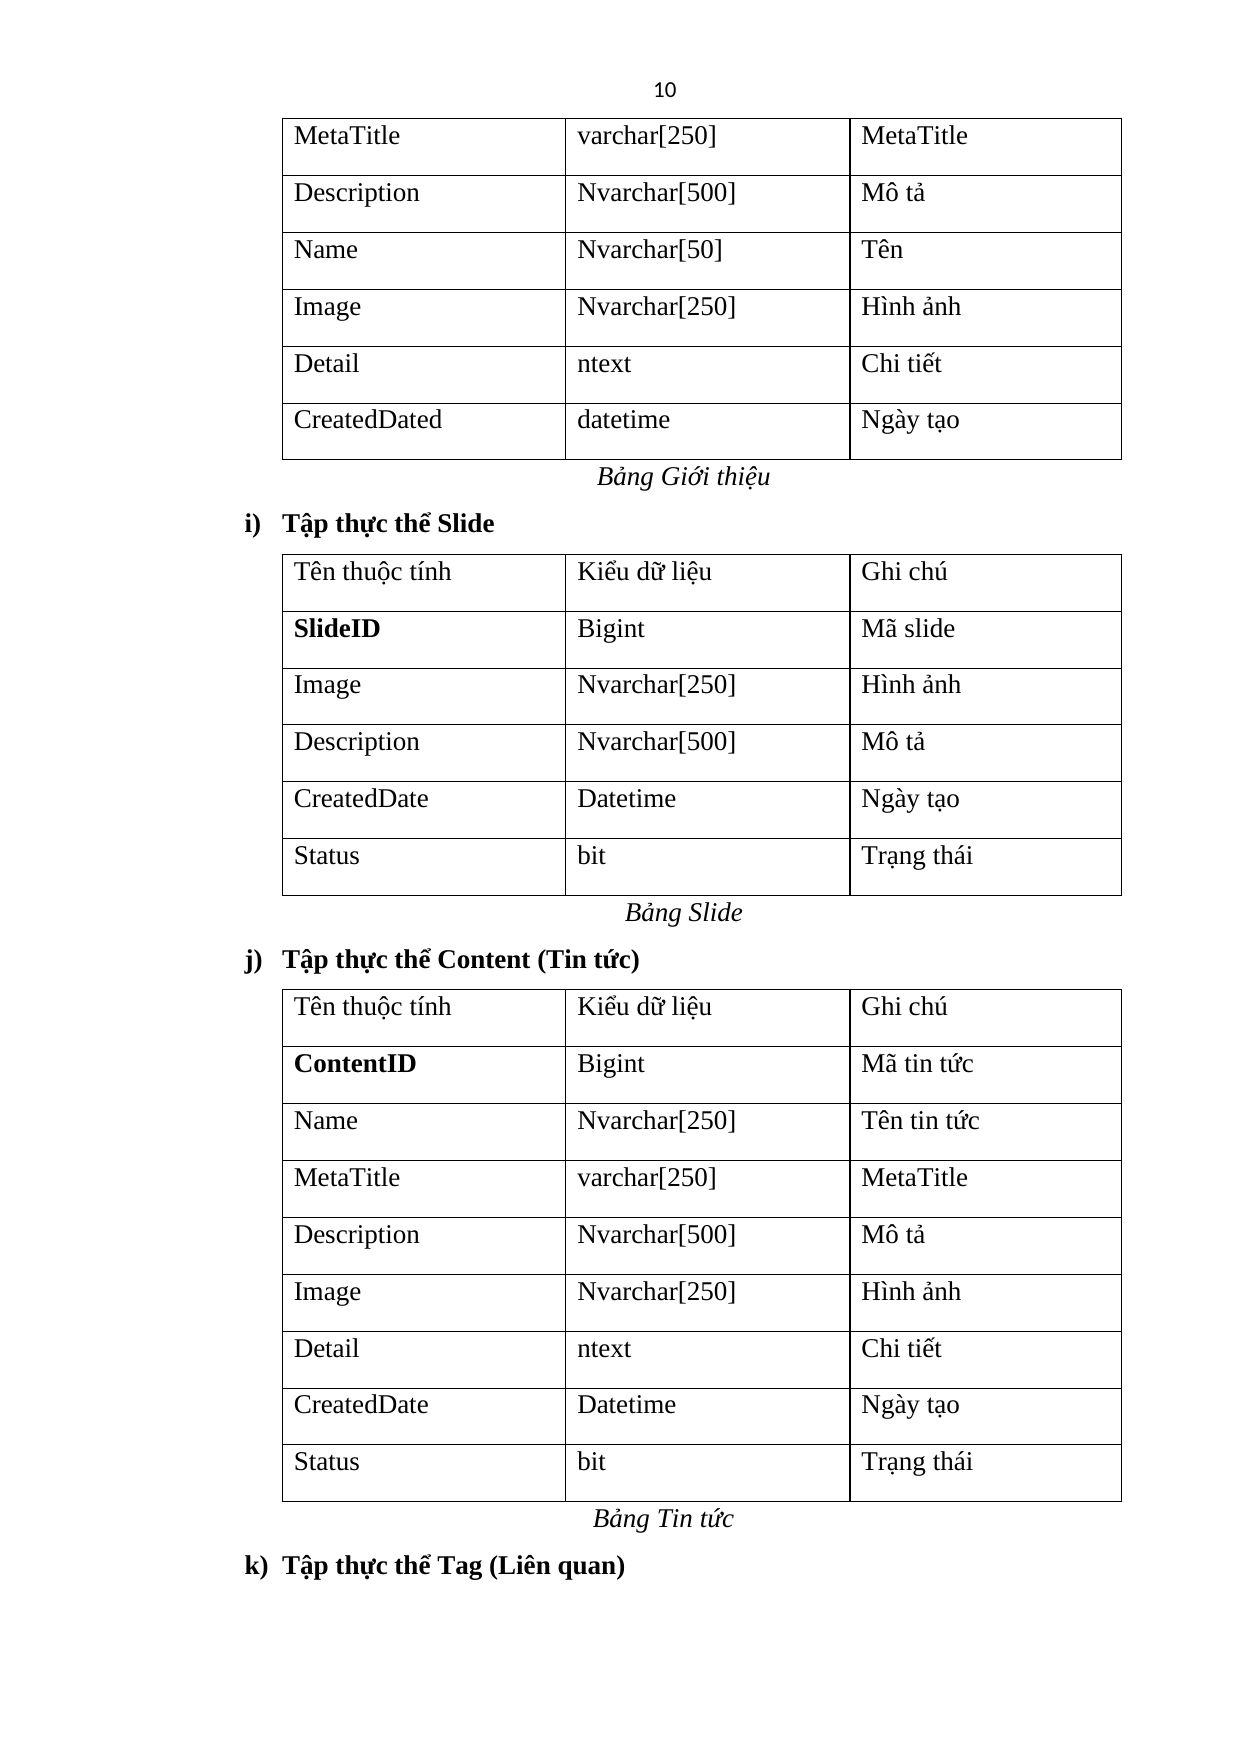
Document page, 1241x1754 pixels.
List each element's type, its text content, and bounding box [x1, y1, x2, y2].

table_cell Datetime [566, 782, 849, 838]
table_cell Mã tin tức [851, 1047, 1121, 1103]
text Bảng Slide [247, 896, 1122, 927]
table_cell Name [283, 1104, 565, 1160]
table_cell varchar[250] [566, 119, 849, 175]
table_cell Hình ảnh [851, 1275, 1121, 1331]
table_cell Status [283, 839, 565, 895]
table_cell Nvarchar[250] [566, 669, 849, 724]
table_cell Mã slide [851, 612, 1121, 667]
list Tập thực thể Slide [244, 507, 1122, 538]
table_cell Detail [283, 347, 565, 402]
table_cell MetaTitle [283, 119, 565, 175]
table_cell Nvarchar[500] [566, 1218, 849, 1274]
table_header Ghi chú [851, 555, 1121, 611]
table_cell Trạng thái [851, 839, 1121, 895]
table_cell Detail [283, 1332, 565, 1387]
table_cell Description [283, 176, 565, 232]
table_cell Status [283, 1445, 565, 1501]
table_cell Nvarchar[250] [566, 1275, 849, 1331]
table_cell Ngày tạo [851, 1389, 1121, 1444]
list Tập thực thể Tag (Liên quan) [244, 1549, 1122, 1580]
table_cell Trạng thái [851, 1445, 1121, 1501]
table_cell Bigint [566, 612, 849, 667]
table_cell Datetime [566, 1389, 849, 1444]
table_cell CreatedDated [283, 404, 565, 459]
table_cell MetaTitle [851, 119, 1121, 175]
table_cell Ngày tạo [851, 782, 1121, 838]
table_header Kiểu dữ liệu [566, 990, 849, 1046]
table_cell Chi tiết [851, 347, 1121, 402]
table_cell Nvarchar[50] [566, 233, 849, 289]
table_cell Nvarchar[250] [566, 1104, 849, 1160]
table_cell CreatedDate [283, 1389, 565, 1444]
table_cell MetaTitle [851, 1161, 1121, 1217]
table_cell CreatedDate [283, 782, 565, 838]
table_cell Hình ảnh [851, 669, 1121, 724]
table_cell bit [566, 839, 849, 895]
table_cell SlideID [283, 612, 565, 667]
table_cell bit [566, 1445, 849, 1501]
table_cell Description [283, 1218, 565, 1274]
table_cell Nvarchar[500] [566, 176, 849, 232]
list Tập thực thể Content (Tin tức) [244, 943, 1122, 974]
table_header Tên thuộc tính [283, 990, 565, 1046]
table_cell Image [283, 1275, 565, 1331]
text Bảng Tin tức [207, 1502, 1122, 1533]
table_cell Image [283, 290, 565, 346]
table_header Tên thuộc tính [283, 555, 565, 611]
table_cell Ngày tạo [851, 404, 1121, 459]
table_cell Bigint [566, 1047, 849, 1103]
text Bảng Giới thiệu [247, 460, 1122, 492]
table_cell Nvarchar[250] [566, 290, 849, 346]
table_cell Chi tiết [851, 1332, 1121, 1387]
table_cell Tên tin tức [851, 1104, 1121, 1160]
table_cell Name [283, 233, 565, 289]
table_cell ContentID [283, 1047, 565, 1103]
table_cell Hình ảnh [851, 290, 1121, 346]
table_cell Tên [851, 233, 1121, 289]
table_header Kiểu dữ liệu [566, 555, 849, 611]
table_cell ntext [566, 347, 849, 402]
table_cell datetime [566, 404, 849, 459]
table_cell Nvarchar[500] [566, 725, 849, 781]
table_cell Mô tả [851, 1218, 1121, 1274]
table_cell varchar[250] [566, 1161, 849, 1217]
table_cell Description [283, 725, 565, 781]
table_cell Mô tả [851, 725, 1121, 781]
table_cell Image [283, 669, 565, 724]
table_cell ntext [566, 1332, 849, 1387]
table_cell Mô tả [851, 176, 1121, 232]
table_header Ghi chú [851, 990, 1121, 1046]
table_cell MetaTitle [283, 1161, 565, 1217]
